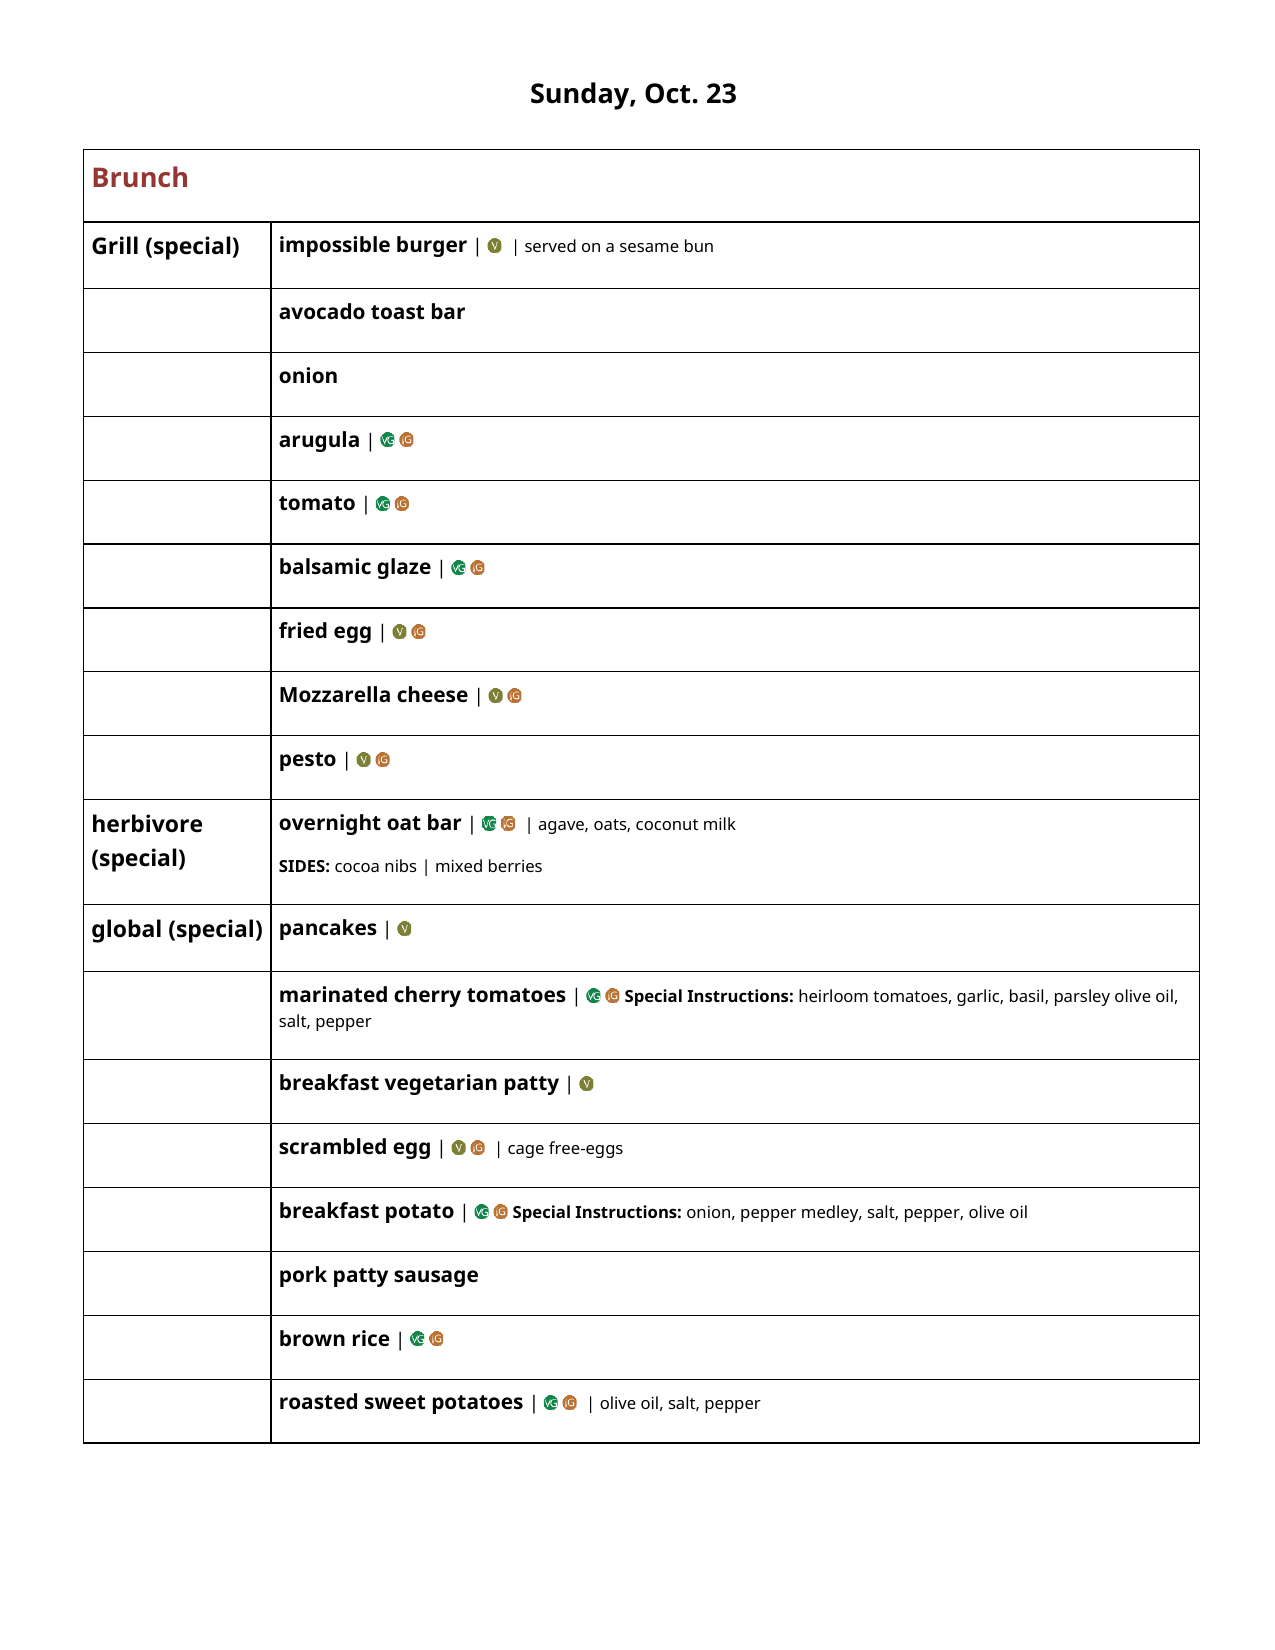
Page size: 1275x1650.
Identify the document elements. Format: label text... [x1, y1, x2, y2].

table_cell [84, 545, 270, 607]
picture [605, 988, 620, 1003]
table_cell roasted sweet potatoes | | olive oil, salt, pepper [272, 1380, 1199, 1442]
table_cell [84, 1060, 270, 1123]
picture [451, 1140, 466, 1155]
table_cell [84, 1380, 270, 1442]
picture [487, 238, 502, 253]
picture [482, 816, 497, 831]
table_cell tomato | [272, 481, 1199, 543]
picture [375, 496, 390, 511]
picture [399, 432, 414, 447]
table_cell [84, 609, 270, 671]
picture [507, 688, 522, 703]
picture [394, 496, 409, 511]
picture [586, 988, 601, 1003]
table_cell [84, 1124, 270, 1187]
picture [470, 560, 485, 575]
picture [501, 816, 515, 831]
table_cell impossible burger | | served on a sesame bun [272, 223, 1199, 288]
table_cell [84, 1316, 270, 1378]
table_cell [84, 417, 270, 479]
table_cell global (special) [84, 905, 270, 971]
table_cell arugula | [272, 417, 1199, 479]
table_cell overnight oat bar | | agave, oats, coconut milk SIDES: cocoa nibs | mixed berries [272, 800, 1199, 904]
table_cell breakfast vegetarian patty | [272, 1060, 1199, 1123]
picture [429, 1331, 444, 1346]
table_cell pork patty sausage [272, 1252, 1199, 1314]
table_cell brown rice | [272, 1316, 1199, 1378]
table_cell [84, 289, 270, 352]
picture [470, 1140, 485, 1155]
table_cell [84, 481, 270, 543]
picture [562, 1395, 577, 1410]
table_cell scrambled egg | | cage free-eggs [272, 1124, 1199, 1187]
table_cell [84, 972, 270, 1059]
table_cell [84, 1252, 270, 1314]
table_cell pancakes | [272, 905, 1199, 971]
table_cell marinated cherry tomatoes | Special Instructions: heirloom tomatoes, garlic, basil, parsley olive oil, salt, pepper [272, 972, 1199, 1059]
table_cell [84, 353, 270, 416]
table_header Brunch [84, 150, 1199, 221]
table_cell Mozzarella cheese | [272, 672, 1199, 735]
picture [356, 752, 371, 767]
picture [543, 1395, 558, 1410]
picture [411, 624, 426, 639]
picture [451, 560, 466, 575]
table_cell herbivore (special) [84, 800, 270, 904]
table_cell pesto | [272, 736, 1199, 799]
picture [579, 1076, 594, 1091]
table_cell onion [272, 353, 1199, 416]
table_cell Grill (special) [84, 223, 270, 288]
picture [410, 1331, 425, 1346]
table_cell fried egg | [272, 609, 1199, 671]
picture [392, 624, 407, 639]
picture [493, 1204, 508, 1219]
table_cell balsamic glaze | [272, 545, 1199, 607]
table_cell avocado toast bar [272, 289, 1199, 352]
table_cell [84, 672, 270, 735]
table_cell [84, 1188, 270, 1251]
picture [474, 1204, 489, 1219]
table_cell [84, 736, 270, 799]
table_cell breakfast potato | Special Instructions: onion, pepper medley, salt, pepper, olive oil [272, 1188, 1199, 1251]
picture [488, 688, 503, 703]
picture [380, 432, 395, 447]
picture [375, 752, 390, 767]
picture [397, 921, 412, 936]
